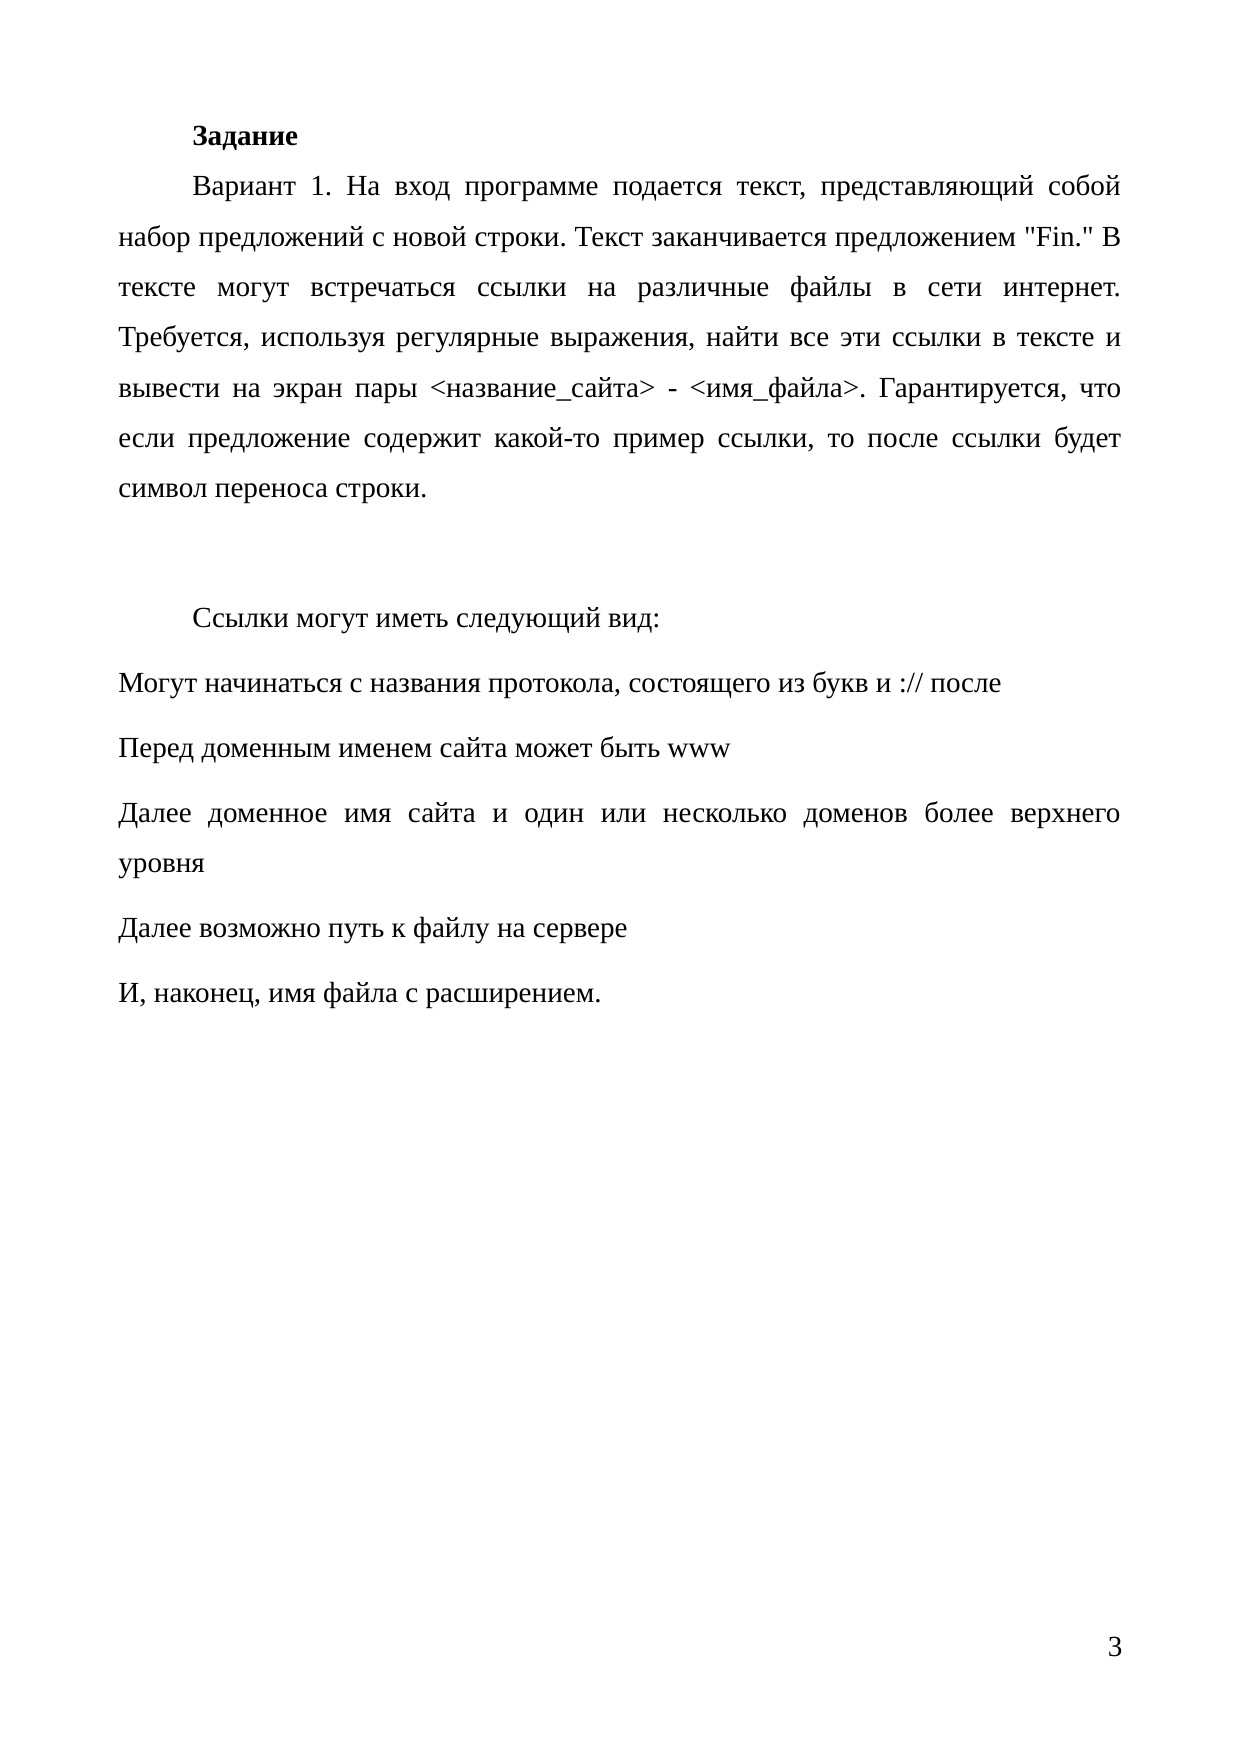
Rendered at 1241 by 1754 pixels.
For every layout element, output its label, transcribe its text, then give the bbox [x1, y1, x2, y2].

subtitle Задание [118, 118, 1122, 152]
text Вариант 1. На вход программе подается текст, представляющий собой набор предложений с новой строки. Текст заканчивается предложением "Fin." В тексте могут встречаться ссылки на различные файлы в сети интернет. Требуется, используя регулярные выражения, найти все эти ссылки в тексте и вывести на экран пары <название_сайта> - <имя_файла>. Гарантируется, что если предложение содержит какой-то пример ссылки, то после ссылки будет символ переноса строки. [118, 168, 1122, 504]
text Ссылки могут иметь следующий вид: [118, 600, 1122, 634]
list Перед доменным именем сайта может быть www [118, 730, 1122, 763]
list Далее доменное имя сайта и один или несколько доменов более верхнего уровня [118, 795, 1122, 879]
list Далее возможно путь к файлу на сервере [118, 910, 1122, 943]
list Могут начинаться с названия протокола, состоящего из букв и :// после [118, 665, 1122, 698]
list И, наконец, имя файла с расширением. [118, 975, 1122, 1008]
